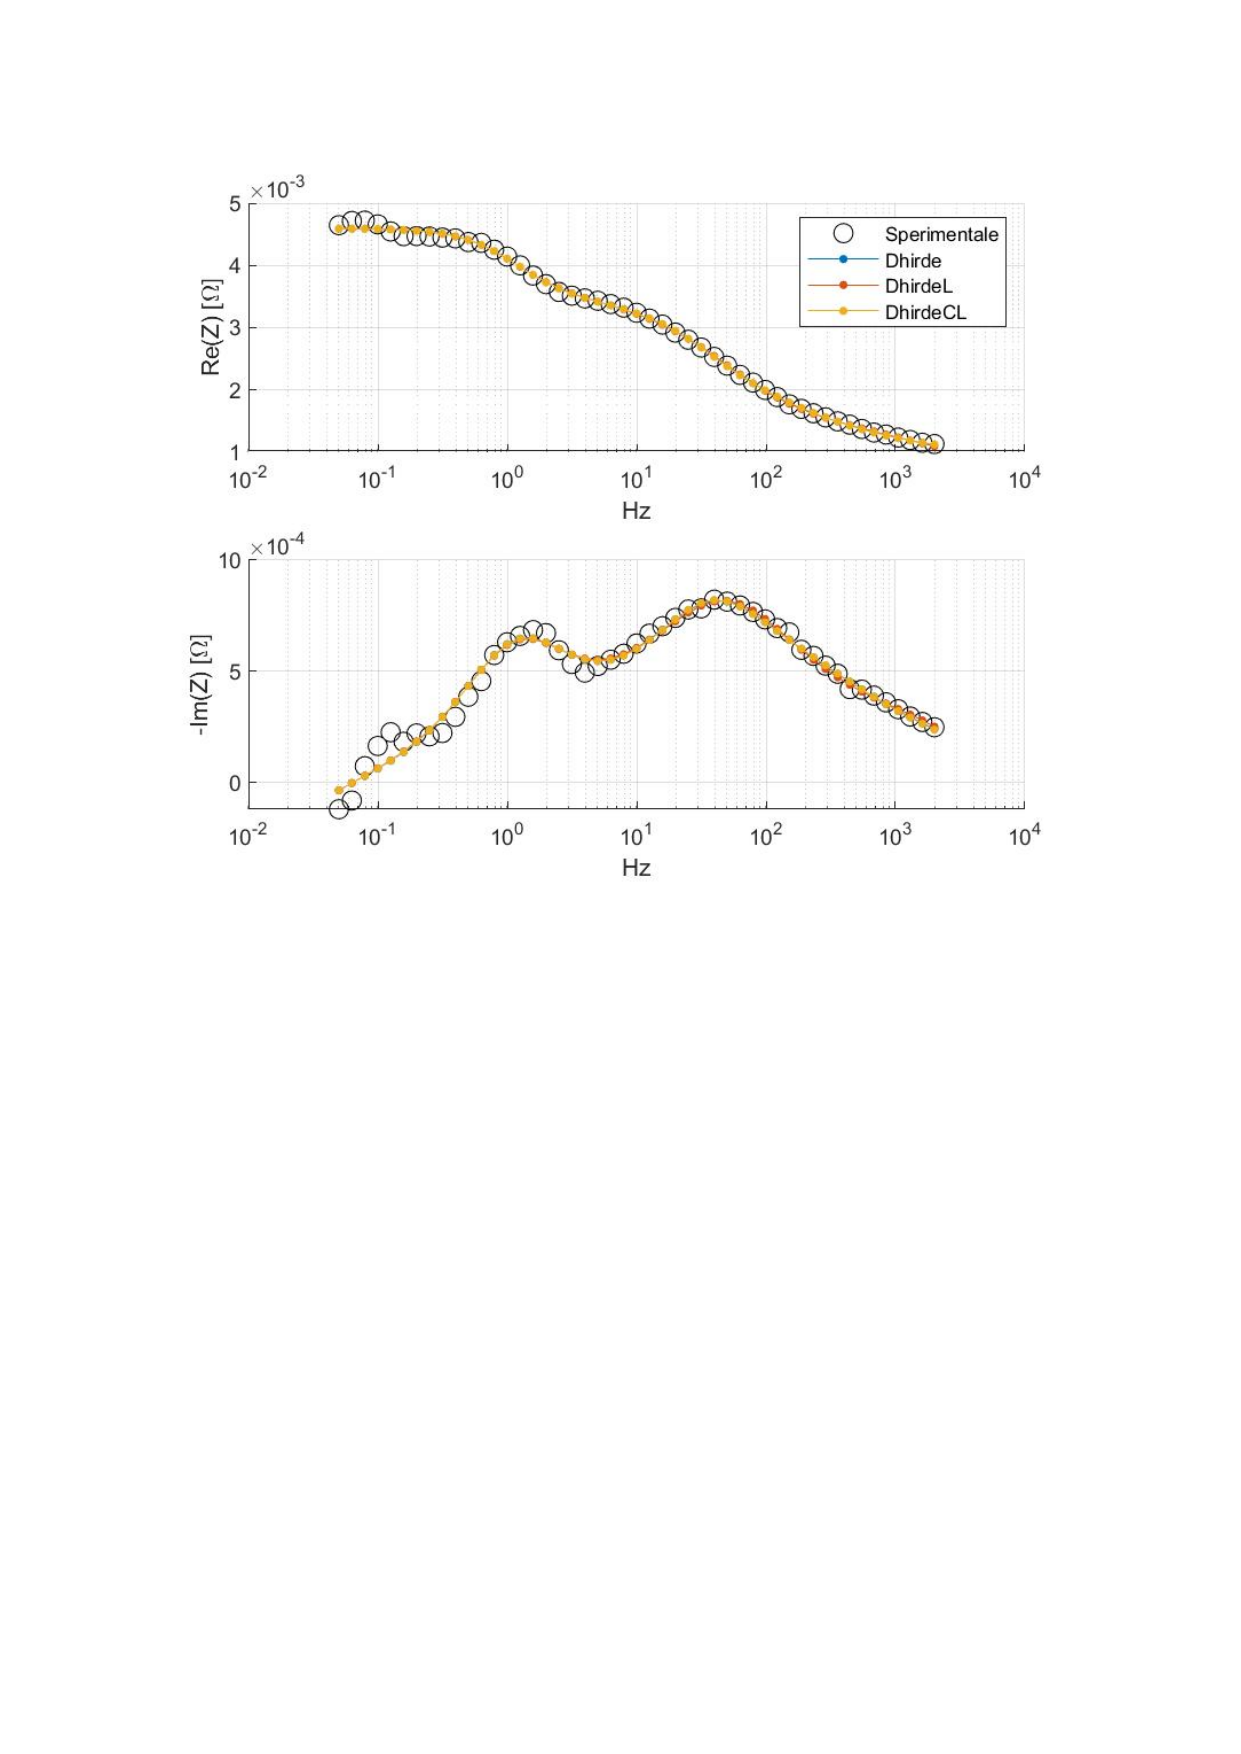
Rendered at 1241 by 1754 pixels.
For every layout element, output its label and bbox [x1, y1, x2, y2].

picture [118, 147, 1120, 900]
